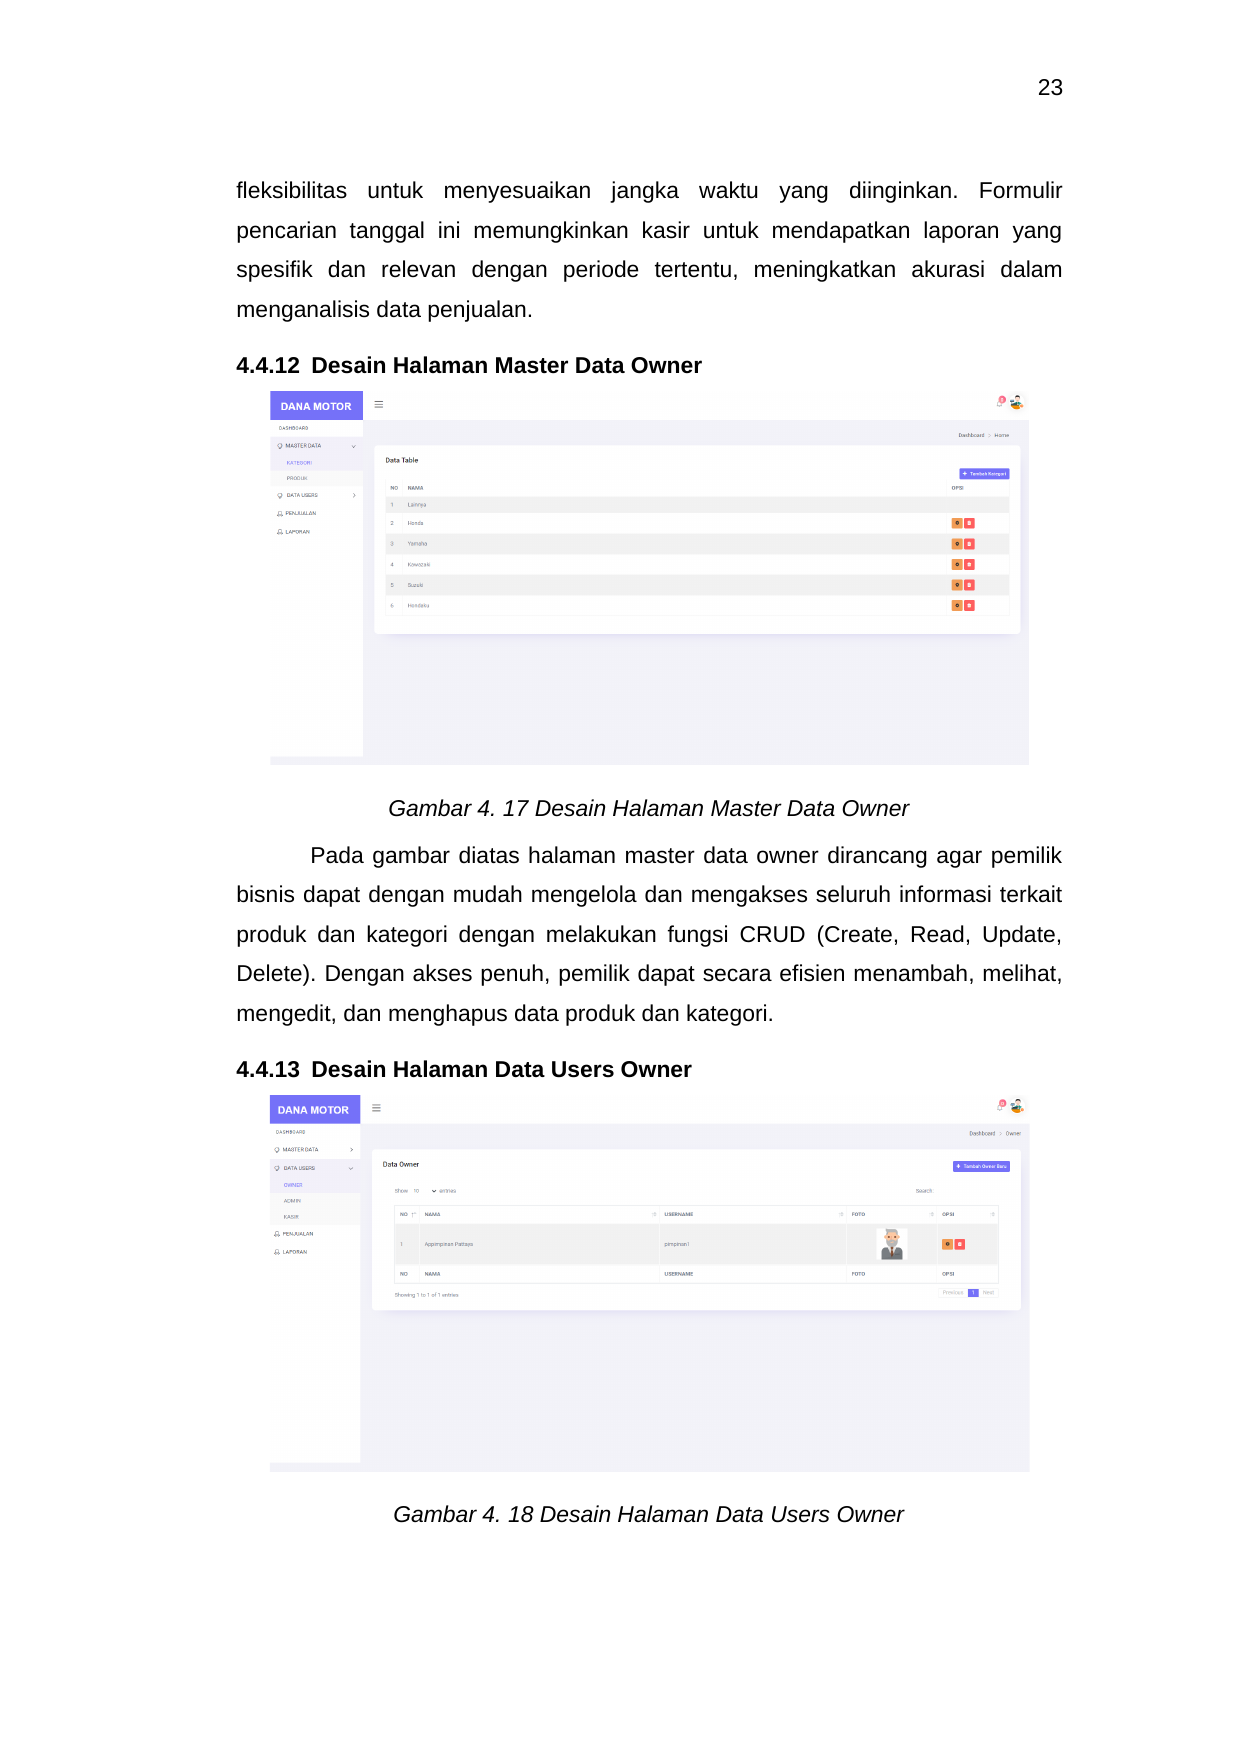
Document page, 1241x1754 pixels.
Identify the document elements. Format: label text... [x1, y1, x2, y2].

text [236, 177, 1063, 322]
subtitle Desain Halaman Data Users Owner [236, 1056, 1063, 1082]
text Pada gambar diatas halaman master data owner dirancang agar pemilik bisnis dapat dengan mudah mengelola dan mengakses seluruh informasi terkait produk dan kategori dengan melakukan fungsi CRUD (Create, Read, Update, Delete). Dengan akses penuh, pemilik dapat secara efisien menambah, melihat, mengedit, dan menghapus data produk dan kategori. [236, 842, 1063, 1026]
subtitle Desain Halaman Master Data Owner [236, 352, 1063, 378]
picture [269, 1095, 1030, 1472]
text Gambar 4. 17 Desain Halaman Master Data Owner [236, 795, 1063, 821]
picture [270, 391, 1029, 765]
text Gambar 4. 18 Desain Halaman Data Users Owner [236, 1501, 1063, 1527]
